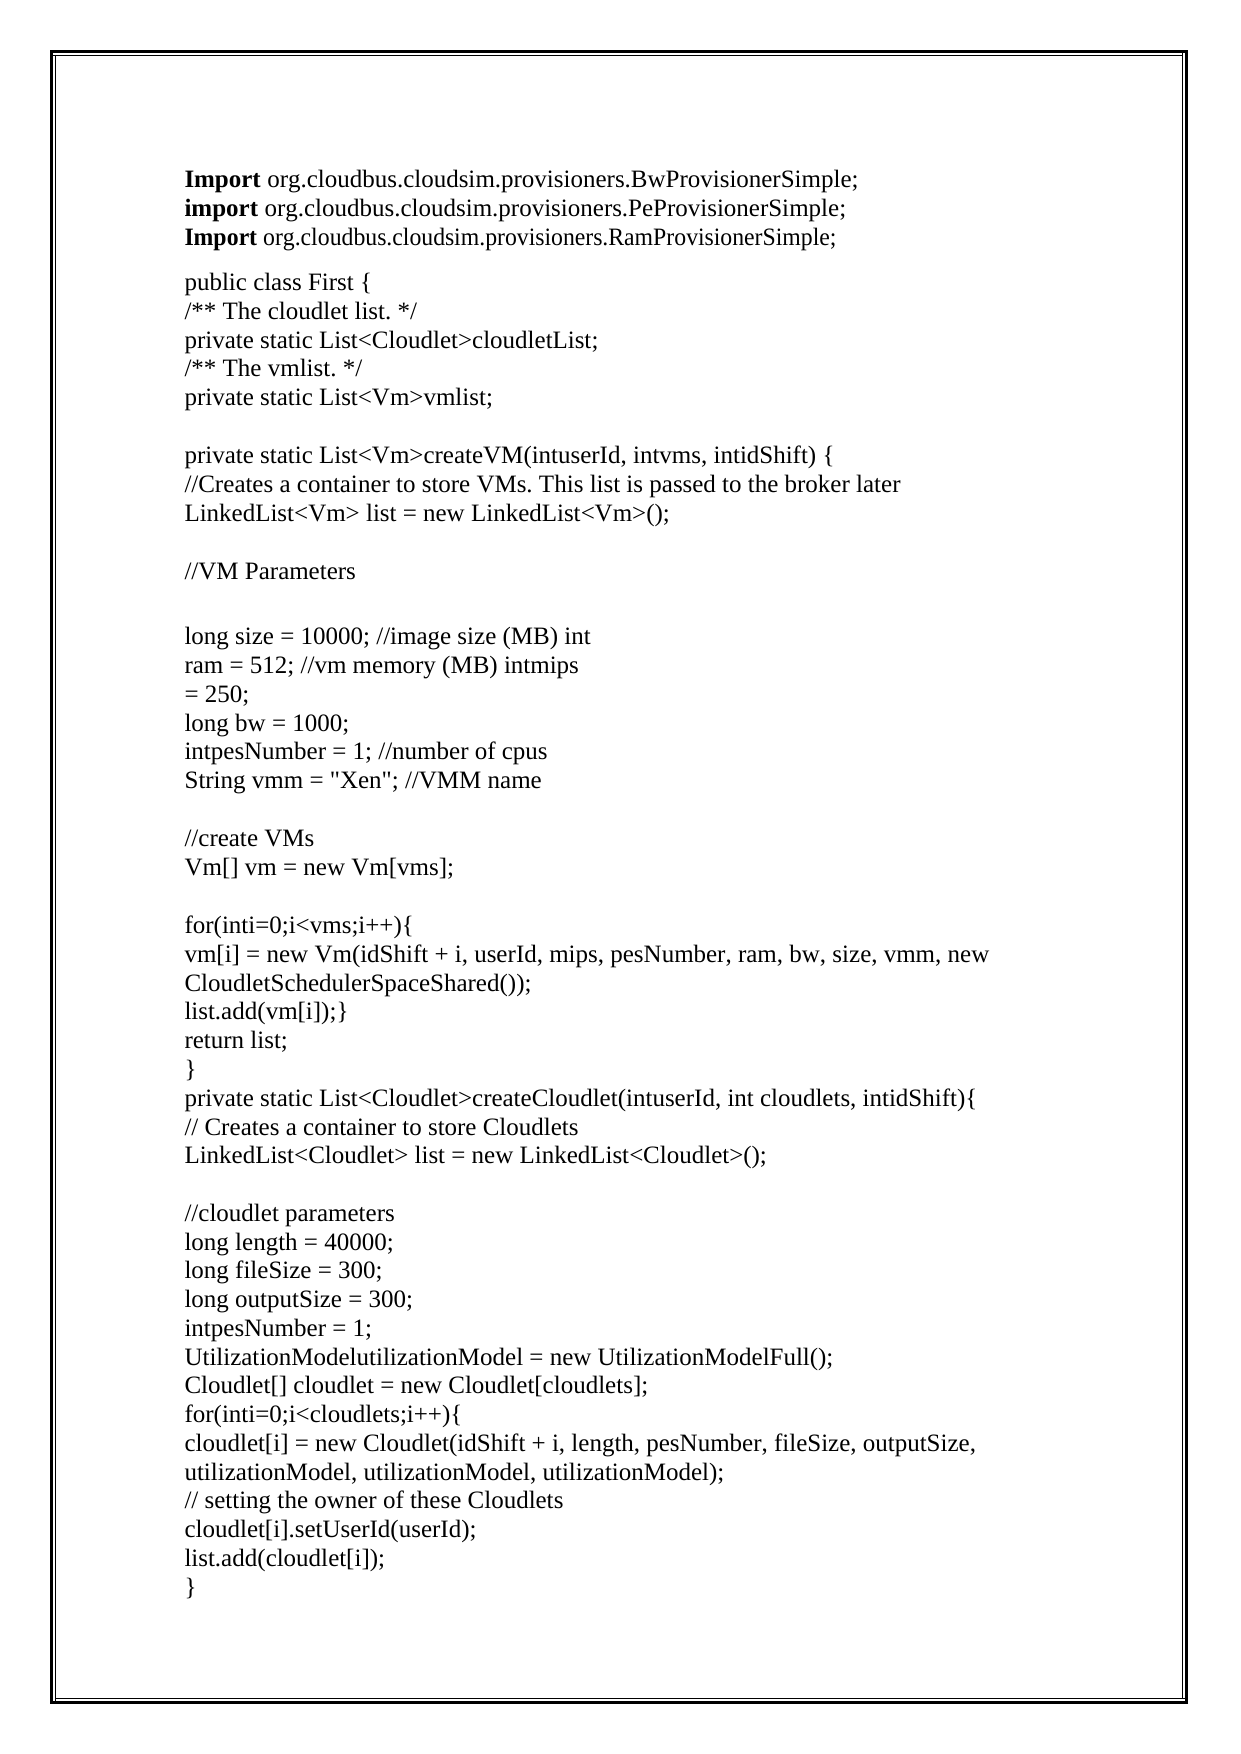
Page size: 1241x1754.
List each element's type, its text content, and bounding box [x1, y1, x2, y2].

text //cloudlet parameters long length = 40000; long fileSize = 300; long outputSize = 300; intpesNumber = 1; [184, 1198, 428, 1342]
text list.add(vm[i]);} [184, 996, 1182, 1025]
text /** The vmlist. */ [184, 353, 1182, 382]
text private static List<Vm>vmlist; [184, 382, 1182, 411]
text } [184, 1572, 1182, 1601]
text // setting the owner of these Cloudlets cloudlet[i].setUserId(userId); list.add(cloudlet[i]); [184, 1485, 578, 1572]
text private static List<Cloudlet>createCloudlet(intuserId, int cloudlets, intidShift){ [184, 1083, 1182, 1111]
text public class First { [184, 267, 1182, 296]
text vm[i] = new Vm(idShift + i, userId, mips, pesNumber, ram, bw, size, vmm, new CloudletSchedulerSpaceShared()); [184, 939, 1182, 996]
text private static List<Vm>createVM(intuserId, intvms, intidShift) { [184, 440, 1182, 468]
text long size = 10000; //image size (MB) int ram = 512; //vm memory (MB) intmips = 250; [184, 621, 595, 707]
text //VM Parameters [184, 556, 1182, 585]
text for(inti=0;i<vms;i++){ [184, 910, 1182, 939]
text Import org.cloudbus.cloudsim.provisioners.RamProvisionerSimple; [184, 222, 865, 251]
text private static List<Cloudlet>cloudletList; [184, 325, 1182, 353]
text Import org.cloudbus.cloudsim.provisioners.BwProvisionerSimple; import org.cloudbus.cloudsim.provisioners.PeProvisionerSimple; [184, 164, 865, 222]
text // Creates a container to store Cloudlets LinkedList<Cloudlet> list = new LinkedList<Cloudlet>(); [184, 1112, 782, 1169]
text intpesNumber = 1; //number of cpus String vmm = "Xen"; //VMM name [184, 736, 595, 794]
text //create VMs [184, 823, 1182, 852]
text //Creates a container to store VMs. This list is passed to the broker later LinkedList<Vm> list = new LinkedList<Vm>(); [184, 469, 1061, 526]
text } [184, 1054, 1182, 1083]
text Vm[] vm = new Vm[vms]; [184, 852, 1182, 881]
text cloudlet[i] = new Cloudlet(idShift + i, length, pesNumber, fileSize, outputSize, utilizationModel, utilizationModel, utilizationModel); [184, 1428, 991, 1485]
text return list; [184, 1025, 1182, 1054]
text long bw = 1000; [184, 708, 1182, 736]
text /** The cloudlet list. */ [184, 296, 1182, 325]
text UtilizationModelutilizationModel = new UtilizationModelFull(); Cloudlet[] cloudlet = new Cloudlet[cloudlets]; for(inti=0;i<cloudlets;i++){ [184, 1342, 849, 1428]
